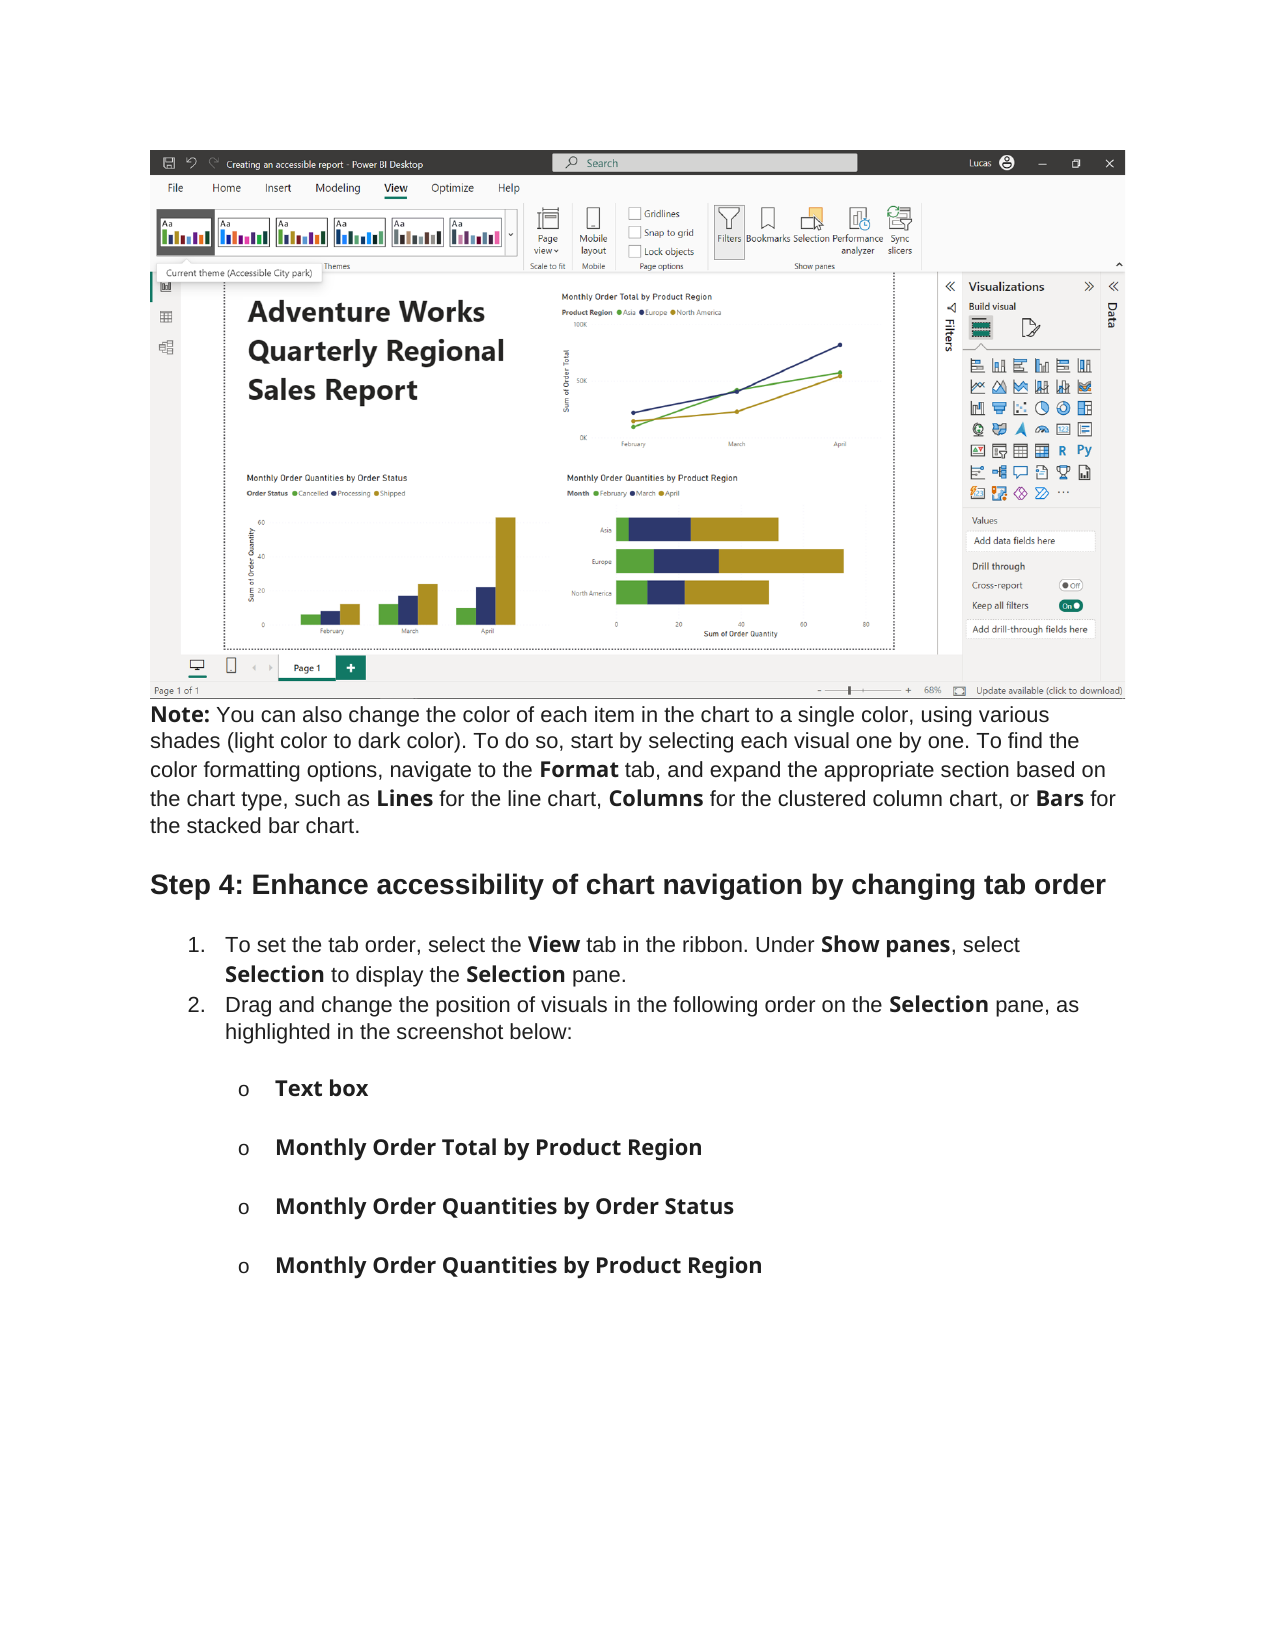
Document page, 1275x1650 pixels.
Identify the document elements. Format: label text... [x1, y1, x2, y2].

list To set the tab order, select the View tab in the ribbon. Under Show panes, select Selection to display the Selection pane. [187, 929, 1125, 989]
text Step 4: Enhance accessibility of chart navigation by changing tab order [150, 868, 1125, 900]
list Monthly Order Quantities by Order Status [237, 1191, 1125, 1221]
text Note: You can also change the color of each item in the chart to a single color, using various shades (light color to dark color). To do so, start by selecting each visual one by one. To find the color formatting options, navigate to the Format tab, and expand the appropriate section based on the chart type, such as Lines for the line chart, Columns for the clustered column chart, or Bars for the stacked bar chart. [150, 699, 1125, 838]
list Text box [237, 1073, 1125, 1103]
list Drag and change the position of visuals in the following order on the Selection pane, as highlighted in the screenshot below: [187, 989, 1125, 1044]
list Monthly Order Total by Product Region [237, 1132, 1125, 1162]
list Monthly Order Quantities by Product Region [237, 1250, 1125, 1279]
picture [150, 150, 1125, 699]
